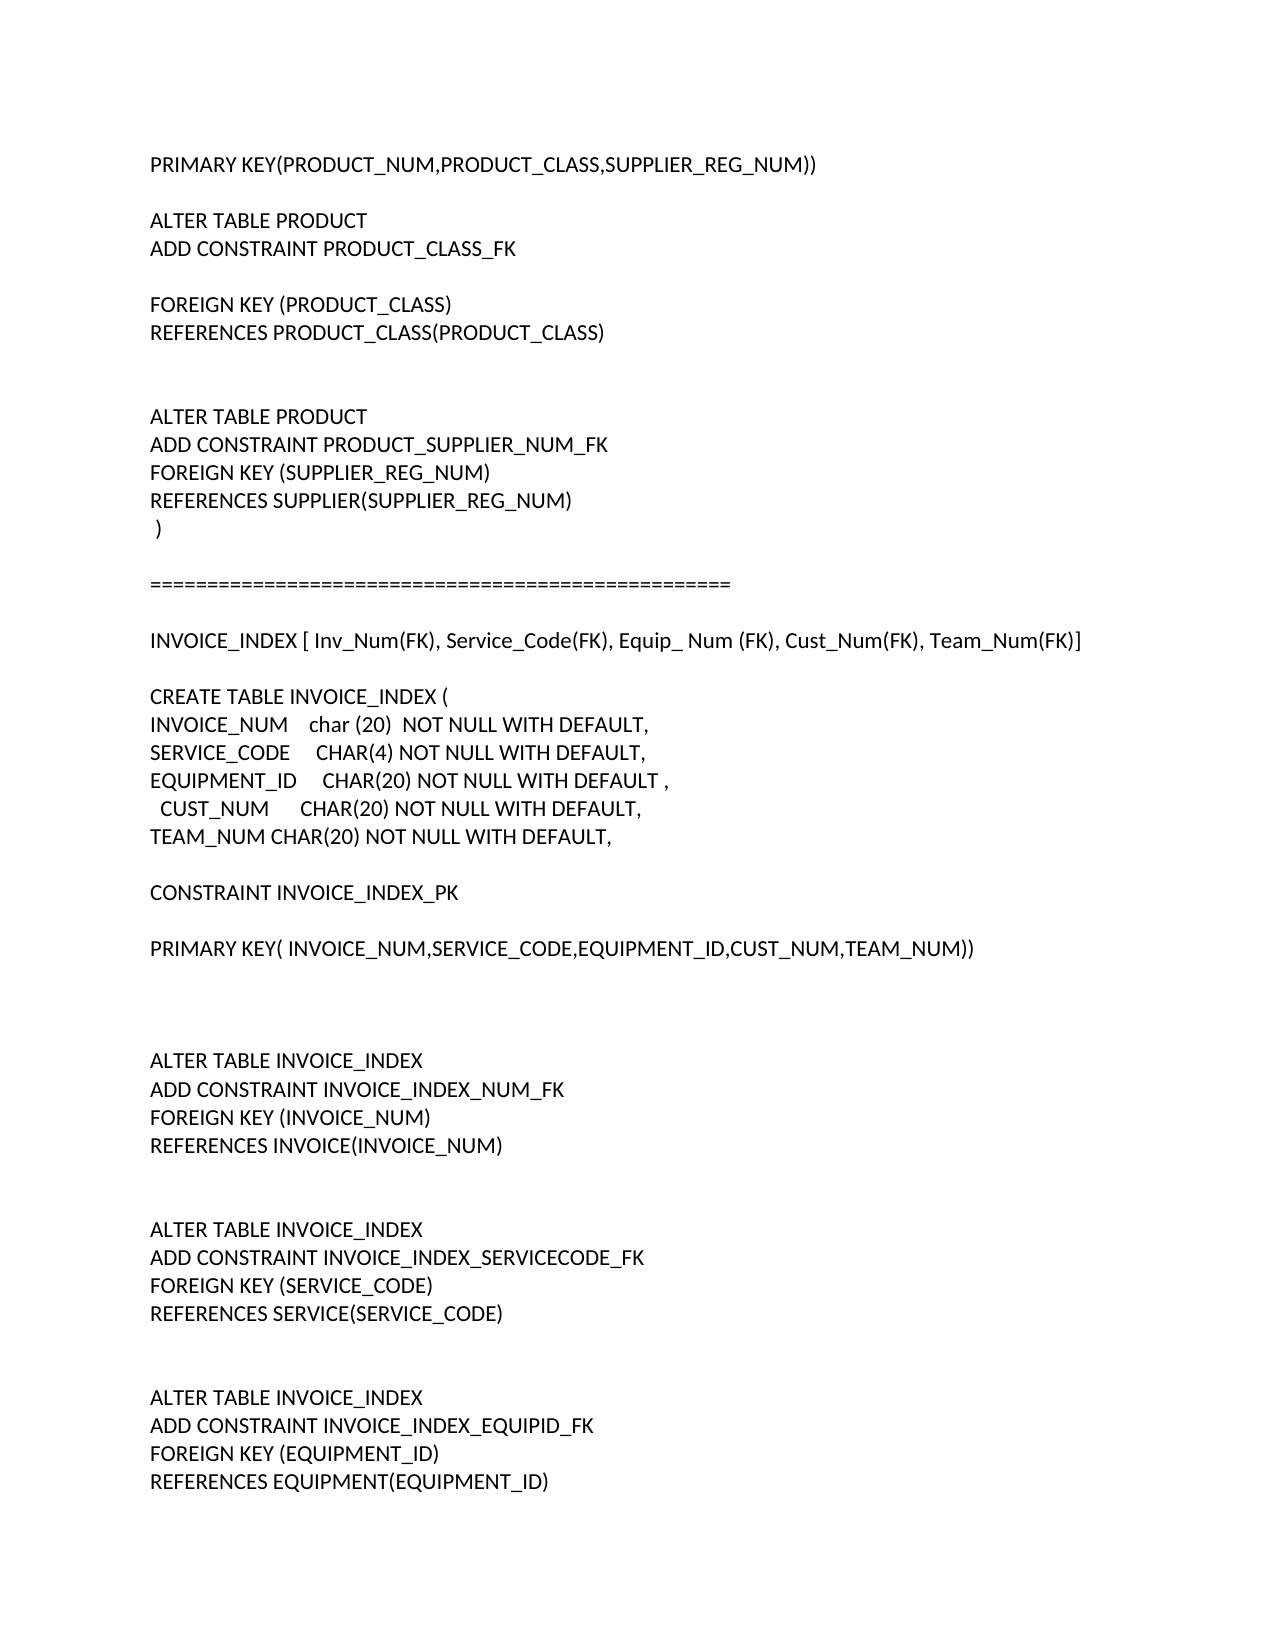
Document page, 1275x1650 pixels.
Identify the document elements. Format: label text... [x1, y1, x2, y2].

text CONSTRAINT INVOICE_INDEX_PK [150, 878, 1125, 907]
text EQUIPMENT_ID CHAR(20) NOT NULL WITH DEFAULT , [150, 766, 1125, 794]
text ALTER TABLE INVOICE_INDEX [150, 1215, 1125, 1243]
text REFERENCES PRODUCT_CLASS(PRODUCT_CLASS) [150, 318, 1125, 346]
text ALTER TABLE INVOICE_INDEX [150, 1383, 1125, 1411]
text FOREIGN KEY (INVOICE_NUM) [150, 1103, 1125, 1131]
text ADD CONSTRAINT PRODUCT_CLASS_FK [150, 234, 1125, 262]
text ADD CONSTRAINT INVOICE_INDEX_SERVICECODE_FK [150, 1243, 1125, 1271]
text REFERENCES INVOICE(INVOICE_NUM) [150, 1131, 1125, 1159]
text ALTER TABLE PRODUCT [150, 206, 1125, 234]
text =================================================== [150, 570, 1125, 598]
text PRIMARY KEY(PRODUCT_NUM,PRODUCT_CLASS,SUPPLIER_REG_NUM)) [150, 150, 1125, 178]
text INVOICE_NUM char (20) NOT NULL WITH DEFAULT, [150, 710, 1125, 738]
text TEAM_NUM CHAR(20) NOT NULL WITH DEFAULT, [150, 822, 1125, 851]
text CUST_NUM CHAR(20) NOT NULL WITH DEFAULT, [150, 794, 1125, 822]
text REFERENCES EQUIPMENT(EQUIPMENT_ID) [150, 1467, 1125, 1495]
text REFERENCES SERVICE(SERVICE_CODE) [150, 1299, 1125, 1327]
text SERVICE_CODE CHAR(4) NOT NULL WITH DEFAULT, [150, 738, 1125, 766]
text FOREIGN KEY (SERVICE_CODE) [150, 1271, 1125, 1299]
text ) [150, 514, 1125, 542]
text REFERENCES SUPPLIER(SUPPLIER_REG_NUM) [150, 486, 1125, 514]
text PRIMARY KEY( INVOICE_NUM,SERVICE_CODE,EQUIPMENT_ID,CUST_NUM,TEAM_NUM)) [150, 934, 1125, 963]
text FOREIGN KEY (PRODUCT_CLASS) [150, 290, 1125, 318]
text ADD CONSTRAINT INVOICE_INDEX_NUM_FK [150, 1075, 1125, 1103]
text ALTER TABLE PRODUCT [150, 402, 1125, 430]
text ADD CONSTRAINT INVOICE_INDEX_EQUIPID_FK [150, 1411, 1125, 1439]
text INVOICE_INDEX [ Inv_Num(FK), Service_Code(FK), Equip_ Num (FK), Cust_Num(FK), Team_Num(FK)] [150, 626, 1125, 654]
text ADD CONSTRAINT PRODUCT_SUPPLIER_NUM_FK [150, 430, 1125, 458]
text ALTER TABLE INVOICE_INDEX [150, 1047, 1125, 1075]
text CREATE TABLE INVOICE_INDEX ( [150, 682, 1125, 710]
text FOREIGN KEY (SUPPLIER_REG_NUM) [150, 458, 1125, 486]
text FOREIGN KEY (EQUIPMENT_ID) [150, 1439, 1125, 1467]
